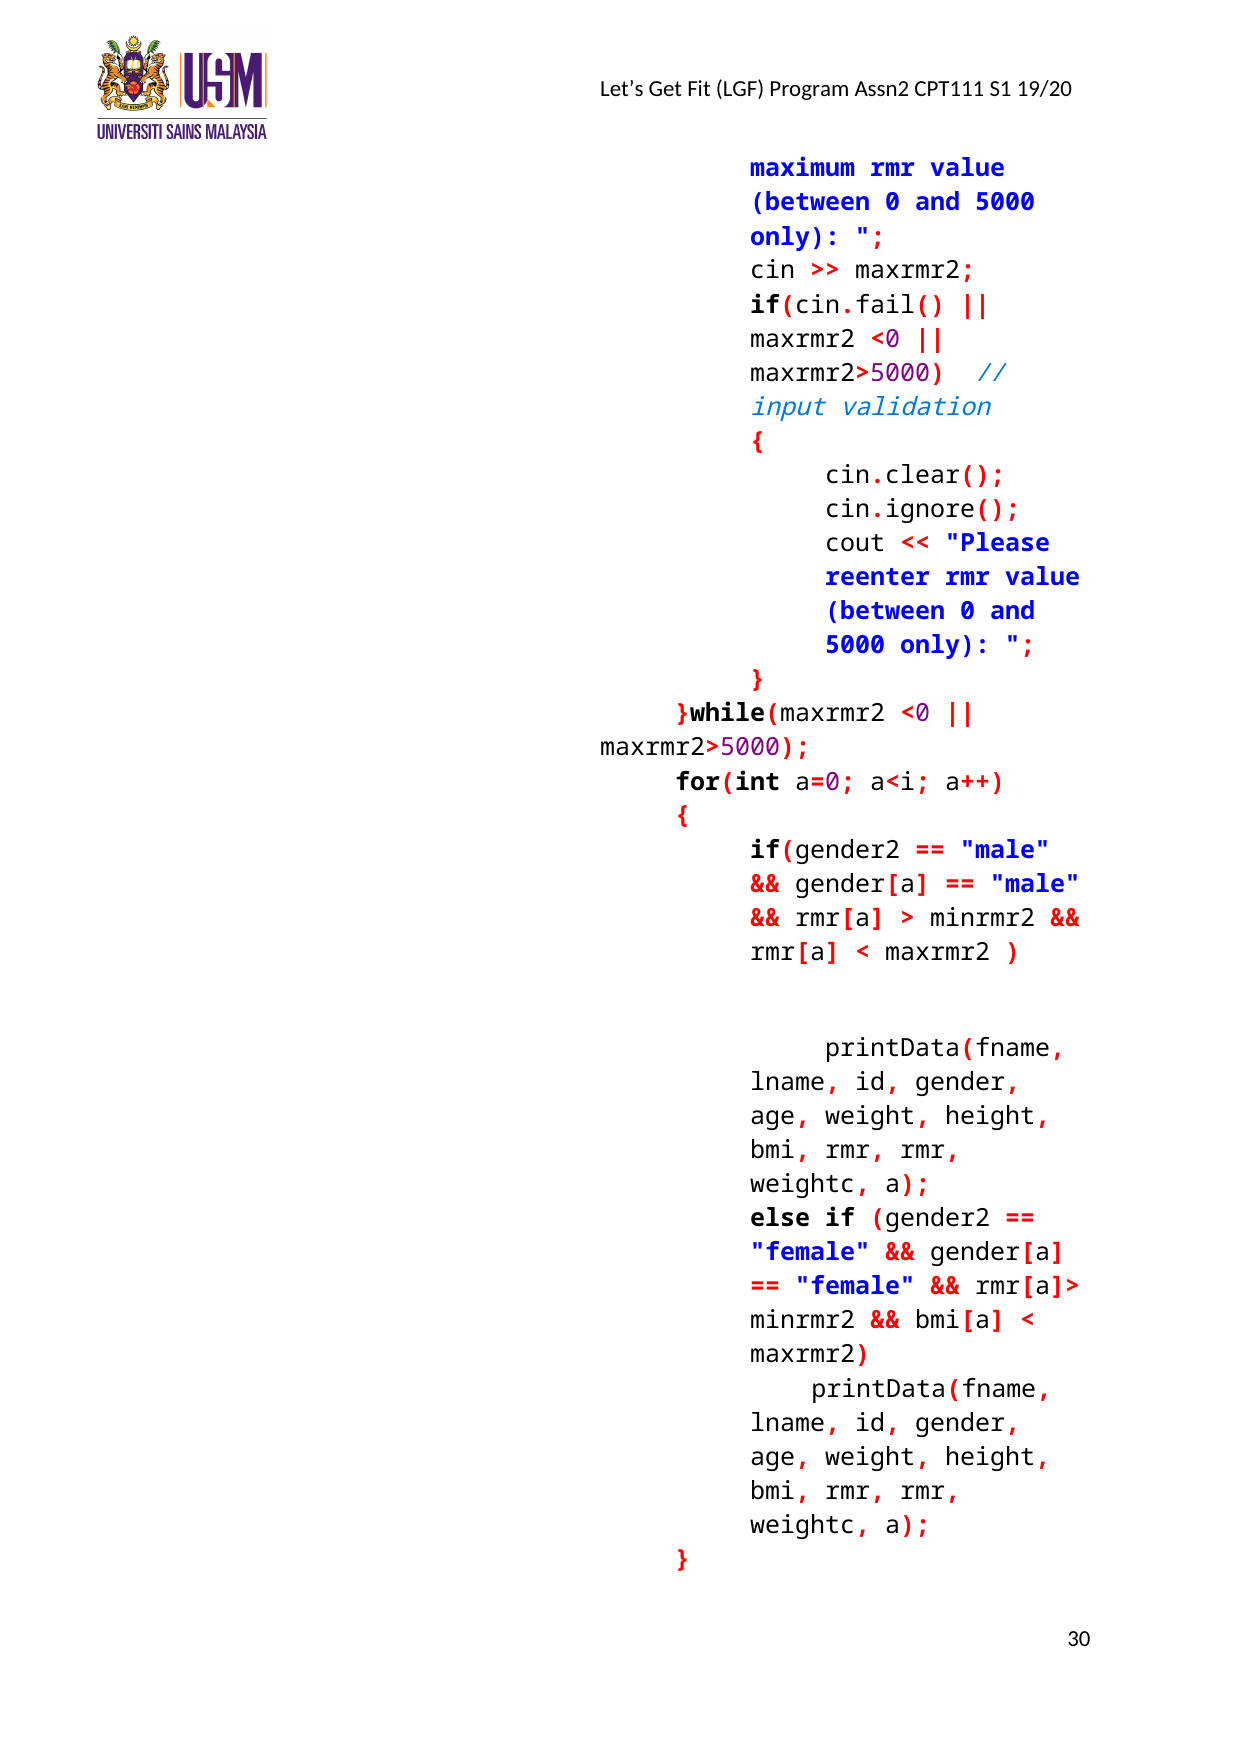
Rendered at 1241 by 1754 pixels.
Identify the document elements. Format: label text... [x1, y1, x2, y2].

text cout << "Please reenter rmr value (between 0 and 5000 only): "; [825, 525, 1090, 661]
text { [150, 422, 1090, 457]
text cin >> maxrmr2; [150, 252, 1090, 286]
text cin.ignore(); [150, 491, 1090, 525]
text else if (gender2 == "female" && gender[a] == "female" && rmr[a]> minrmr2 && bmi[a] < maxrmr2) [750, 1200, 1090, 1370]
text cin.clear(); [150, 457, 1090, 491]
text for(int a=0; a<i; a++) [150, 763, 1090, 797]
text if(gender2 == "male" && gender[a] == "male" && rmr[a] > minrmr2 && rmr[a] < maxrmr2 ) [750, 831, 1090, 967]
text } [150, 1541, 1090, 1574]
text } [150, 661, 1090, 695]
text printData(fname, lname, id, gender, age, weight, height, bmi, rmr, rmr, weightc, a); [750, 967, 1090, 1200]
text printData(fname, lname, id, gender, age, weight, height, bmi, rmr, rmr, weightc, a); [750, 1370, 1090, 1541]
text { [150, 797, 1090, 831]
text }while(maxrmr2 <0 || maxrmr2>5000); [600, 695, 1090, 763]
text cout << "Please enter maximum rmr value (between 0 and 5000 only): "; [750, 150, 1090, 252]
picture [93, 24, 272, 150]
text if(cin.fail() || maxrmr2 <0 || maxrmr2>5000) // input validation [750, 286, 1090, 422]
